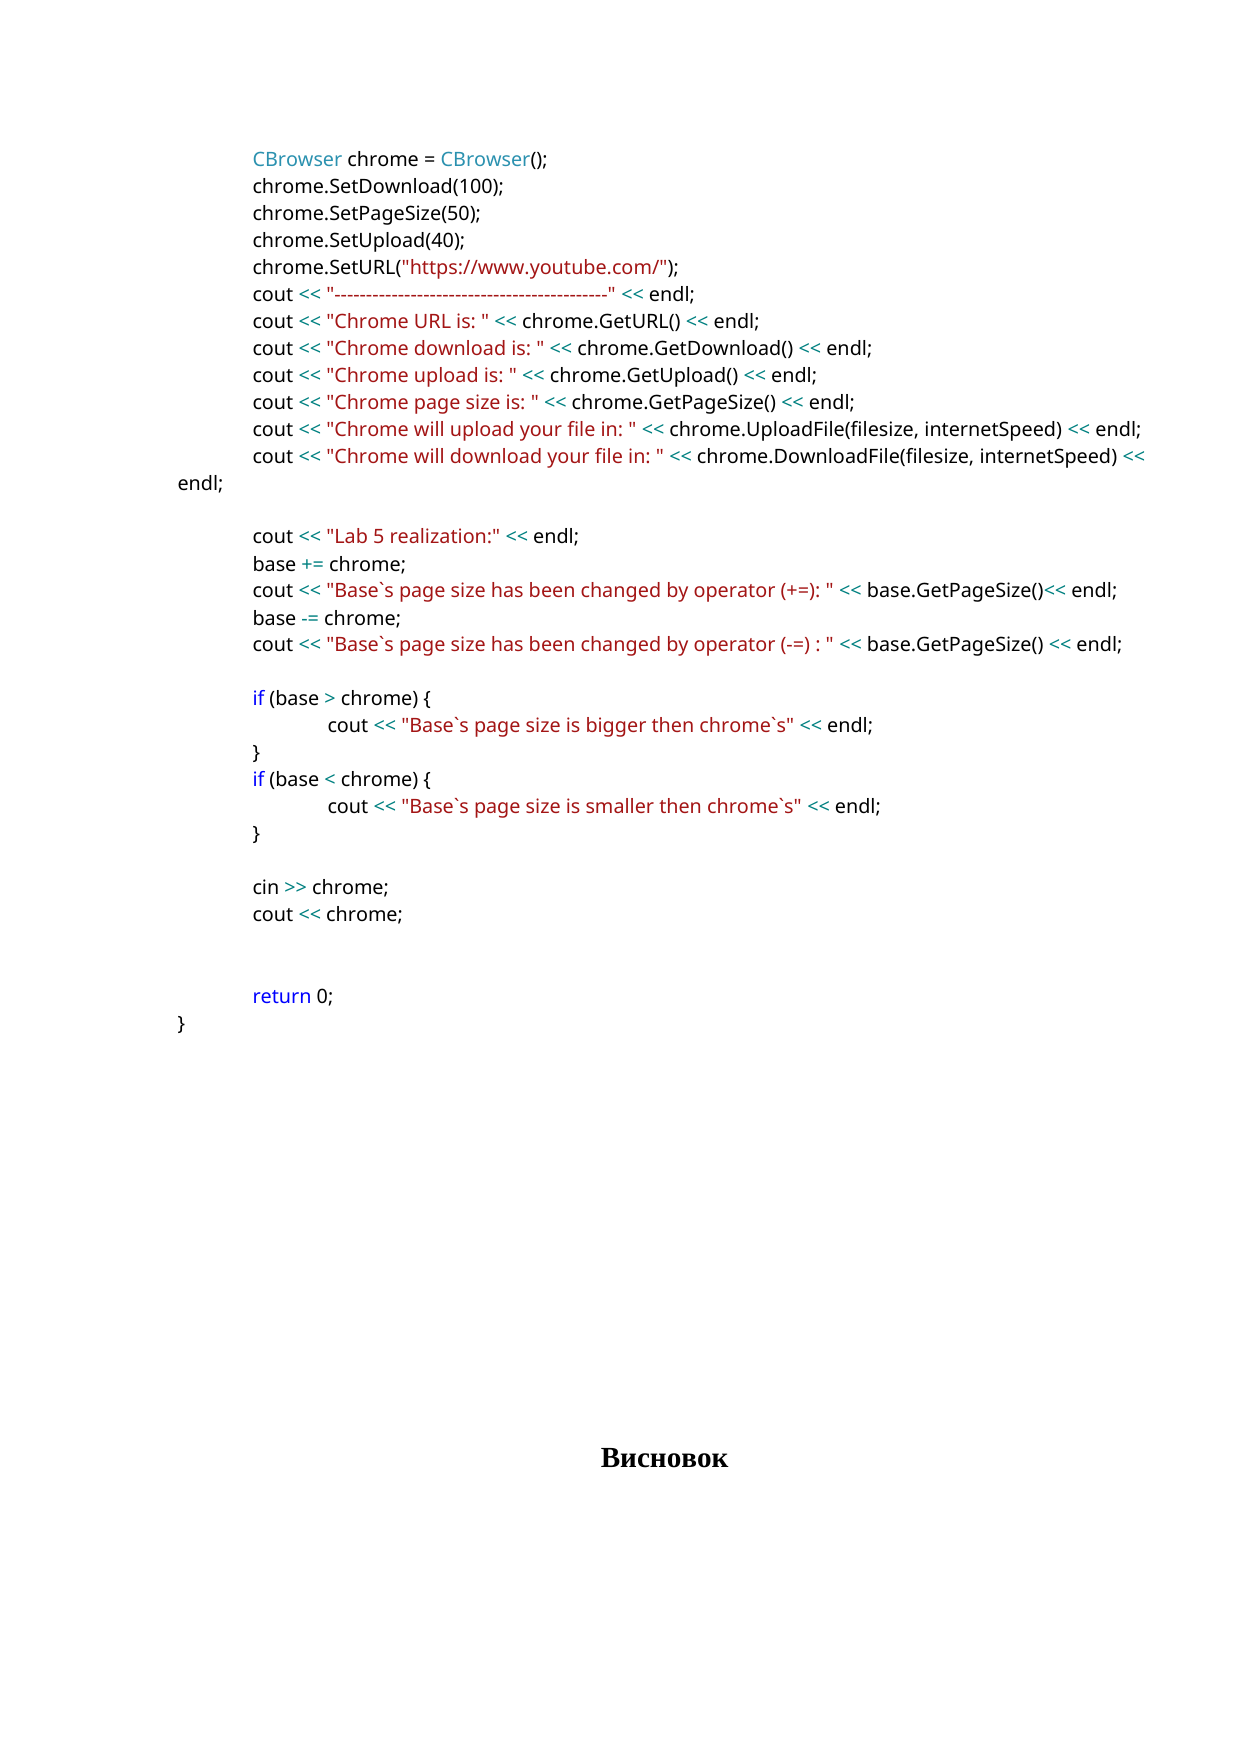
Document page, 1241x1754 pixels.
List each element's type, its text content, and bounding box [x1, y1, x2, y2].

text chrome.SetDownload(100); [177, 172, 1152, 199]
text chrome.SetPageSize(50); [177, 199, 1152, 226]
text cin >> chrome; [177, 873, 1152, 901]
text cout << "Base`s page size is smaller then chrome`s" << endl; [177, 793, 1152, 819]
text } [177, 819, 1152, 847]
text cout << "Chrome upload is: " << chrome.GetUpload() << endl; [177, 361, 1152, 388]
text chrome.SetUpload(40); [177, 226, 1152, 253]
text cout << "-------------------------------------------" << endl; [177, 280, 1152, 307]
text cout << "Base`s page size has been changed by operator (-=) : " << base.GetPageSize() << endl; [177, 631, 1152, 658]
text CBrowser chrome = CBrowser(); [177, 145, 1152, 172]
text return 0; [177, 982, 1152, 1009]
text cout << chrome; [177, 901, 1152, 927]
text cout << "Chrome will download your file in: " << chrome.DownloadFile(filesize, internetSpeed) << endl; [177, 442, 1152, 496]
text cout << "Lab 5 realization:" << endl; [177, 523, 1152, 550]
text base -= chrome; [177, 604, 1152, 631]
text base += chrome; [177, 550, 1152, 577]
text if (base < chrome) { [177, 766, 1152, 793]
text cout << "Base`s page size is bigger then chrome`s" << endl; [177, 712, 1152, 739]
text chrome.SetURL("https://www.youtube.com/"); [177, 253, 1152, 280]
text cout << "Base`s page size has been changed by operator (+=): " << base.GetPageSize()<< endl; [177, 577, 1152, 604]
text } [177, 1009, 1152, 1036]
text cout << "Chrome download is: " << chrome.GetDownload() << endl; [177, 334, 1152, 361]
text cout << "Chrome URL is: " << chrome.GetURL() << endl; [177, 307, 1152, 334]
text Висновок [177, 1440, 1152, 1473]
text cout << "Chrome page size is: " << chrome.GetPageSize() << endl; [177, 388, 1152, 415]
text cout << "Chrome will upload your file in: " << chrome.UploadFile(filesize, internetSpeed) << endl; [177, 415, 1152, 442]
text } [177, 739, 1152, 766]
text if (base > chrome) { [177, 685, 1152, 712]
